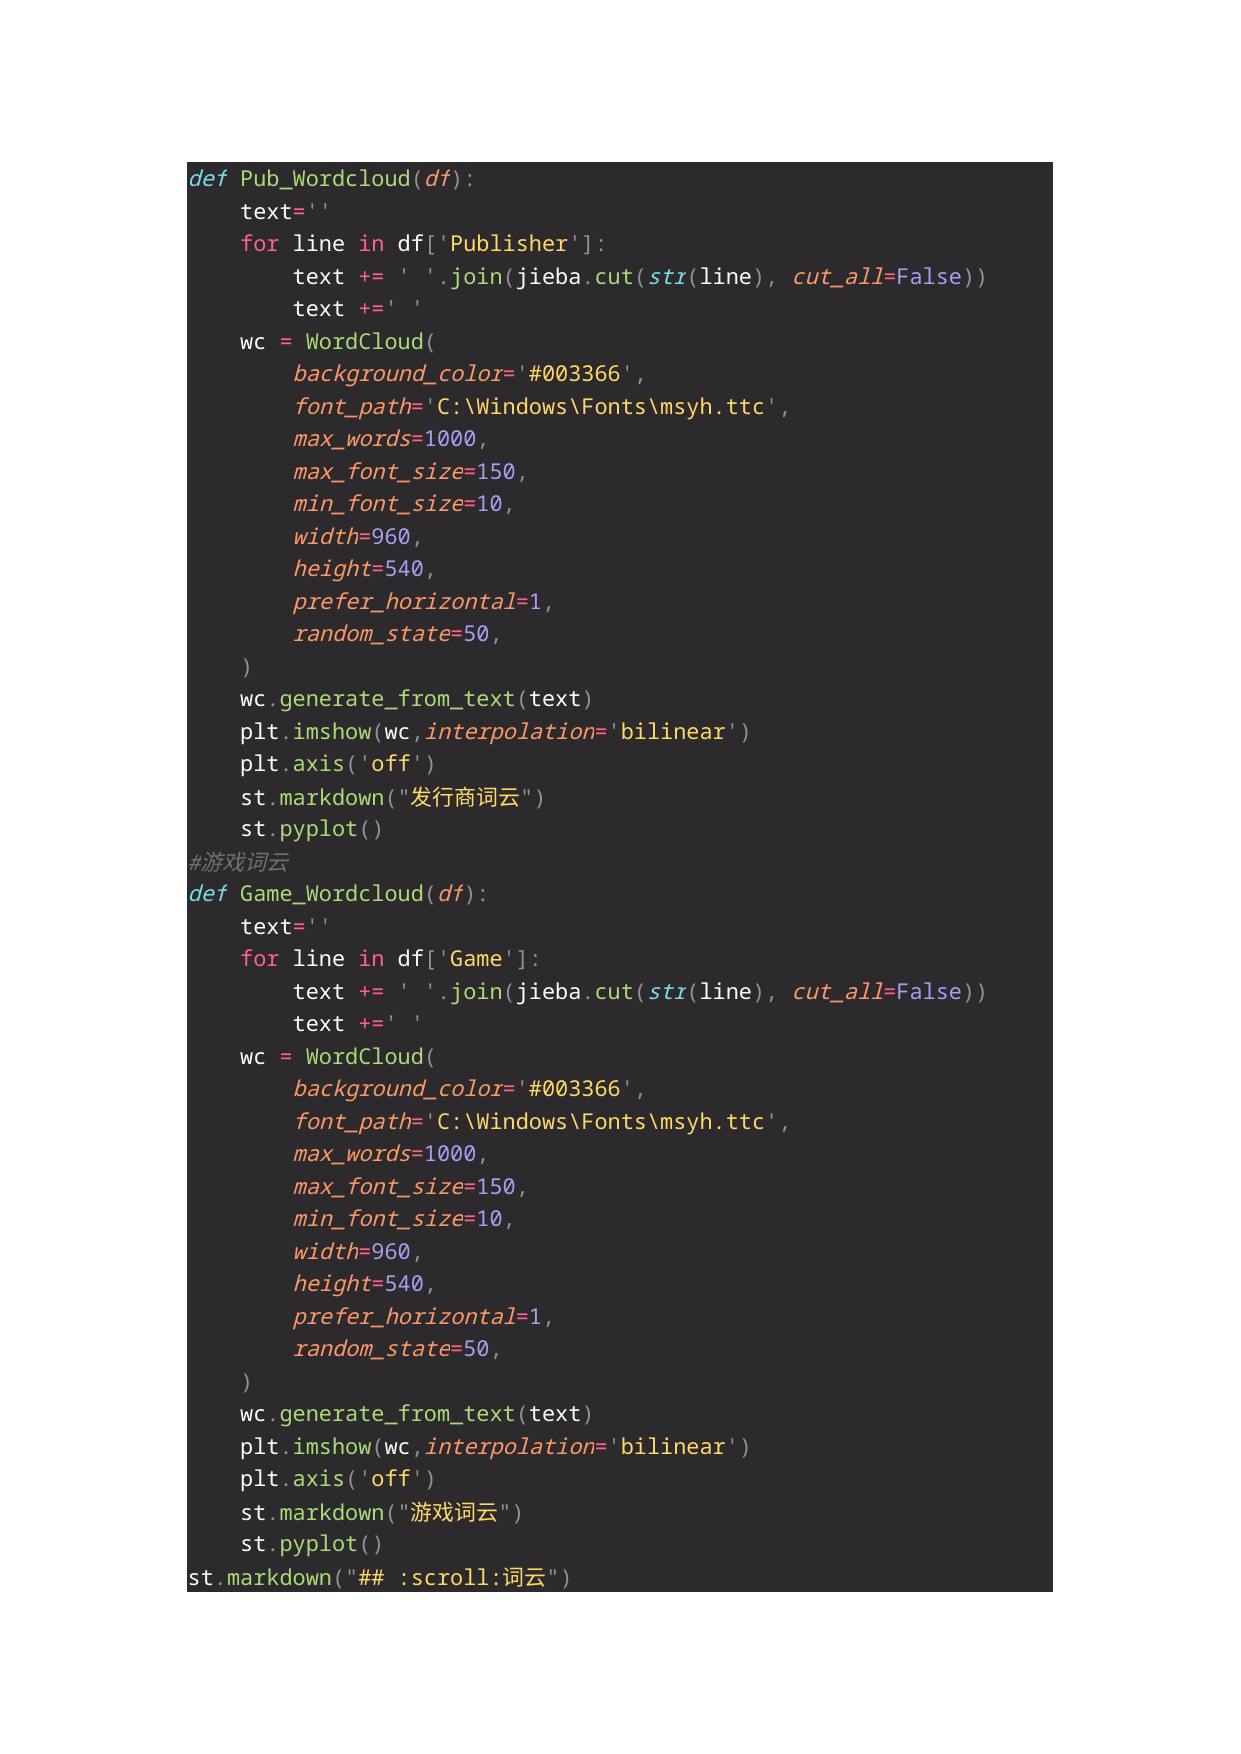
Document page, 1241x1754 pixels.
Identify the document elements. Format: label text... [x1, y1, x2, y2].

text min_font_size=10, [187, 1202, 1053, 1234]
text #游戏词云 [187, 844, 1053, 877]
text max_font_size=150, [187, 454, 1053, 487]
text plt.imshow(wc,interpolation='bilinear') [187, 714, 1053, 747]
text background_color='#003366', [187, 1072, 1053, 1104]
text st.pyplot() [187, 812, 1053, 844]
text font_path='C:\Windows\Fonts\msyh.ttc', [187, 389, 1053, 422]
text width=960, [187, 1234, 1053, 1267]
text max_words=1000, [187, 1137, 1053, 1169]
text prefer_horizontal=1, [187, 584, 1053, 617]
text st.markdown("## :scroll:词云") [187, 1559, 1053, 1592]
text width=960, [187, 519, 1053, 552]
text plt.imshow(wc,interpolation='bilinear') [187, 1429, 1053, 1462]
text wc.generate_from_text(text) [187, 1397, 1053, 1429]
text text += ' '.join(jieba.cut(str(line), cut_all=False)) [187, 259, 1053, 292]
text text += ' '.join(jieba.cut(str(line), cut_all=False)) [187, 974, 1053, 1007]
text height=540, [187, 552, 1053, 584]
text random_state=50, [187, 1332, 1053, 1364]
text st.markdown("发行商词云") [187, 779, 1053, 812]
text background_color='#003366', [187, 357, 1053, 389]
text st.pyplot() [187, 1527, 1053, 1559]
text st.markdown("游戏词云") [187, 1494, 1053, 1527]
text max_font_size=150, [187, 1169, 1053, 1202]
text for line in df['Game']: [187, 942, 1053, 974]
text text +=' ' [187, 1007, 1053, 1039]
text min_font_size=10, [187, 487, 1053, 519]
text ) [187, 649, 1053, 682]
text def Game_Wordcloud(df): [187, 877, 1053, 909]
text text='' [187, 909, 1053, 942]
text text='' [187, 194, 1053, 227]
text ) [187, 1364, 1053, 1397]
text def Pub_Wordcloud(df): [187, 162, 1053, 194]
text wc.generate_from_text(text) [187, 682, 1053, 714]
text font_path='C:\Windows\Fonts\msyh.ttc', [187, 1104, 1053, 1137]
text text +=' ' [187, 292, 1053, 324]
text plt.axis('off') [187, 1462, 1053, 1494]
text wc = WordCloud( [187, 1039, 1053, 1072]
text prefer_horizontal=1, [187, 1299, 1053, 1332]
text random_state=50, [187, 617, 1053, 649]
text max_words=1000, [187, 422, 1053, 454]
text height=540, [187, 1267, 1053, 1299]
text plt.axis('off') [187, 747, 1053, 779]
text wc = WordCloud( [187, 324, 1053, 357]
text for line in df['Publisher']: [187, 227, 1053, 259]
